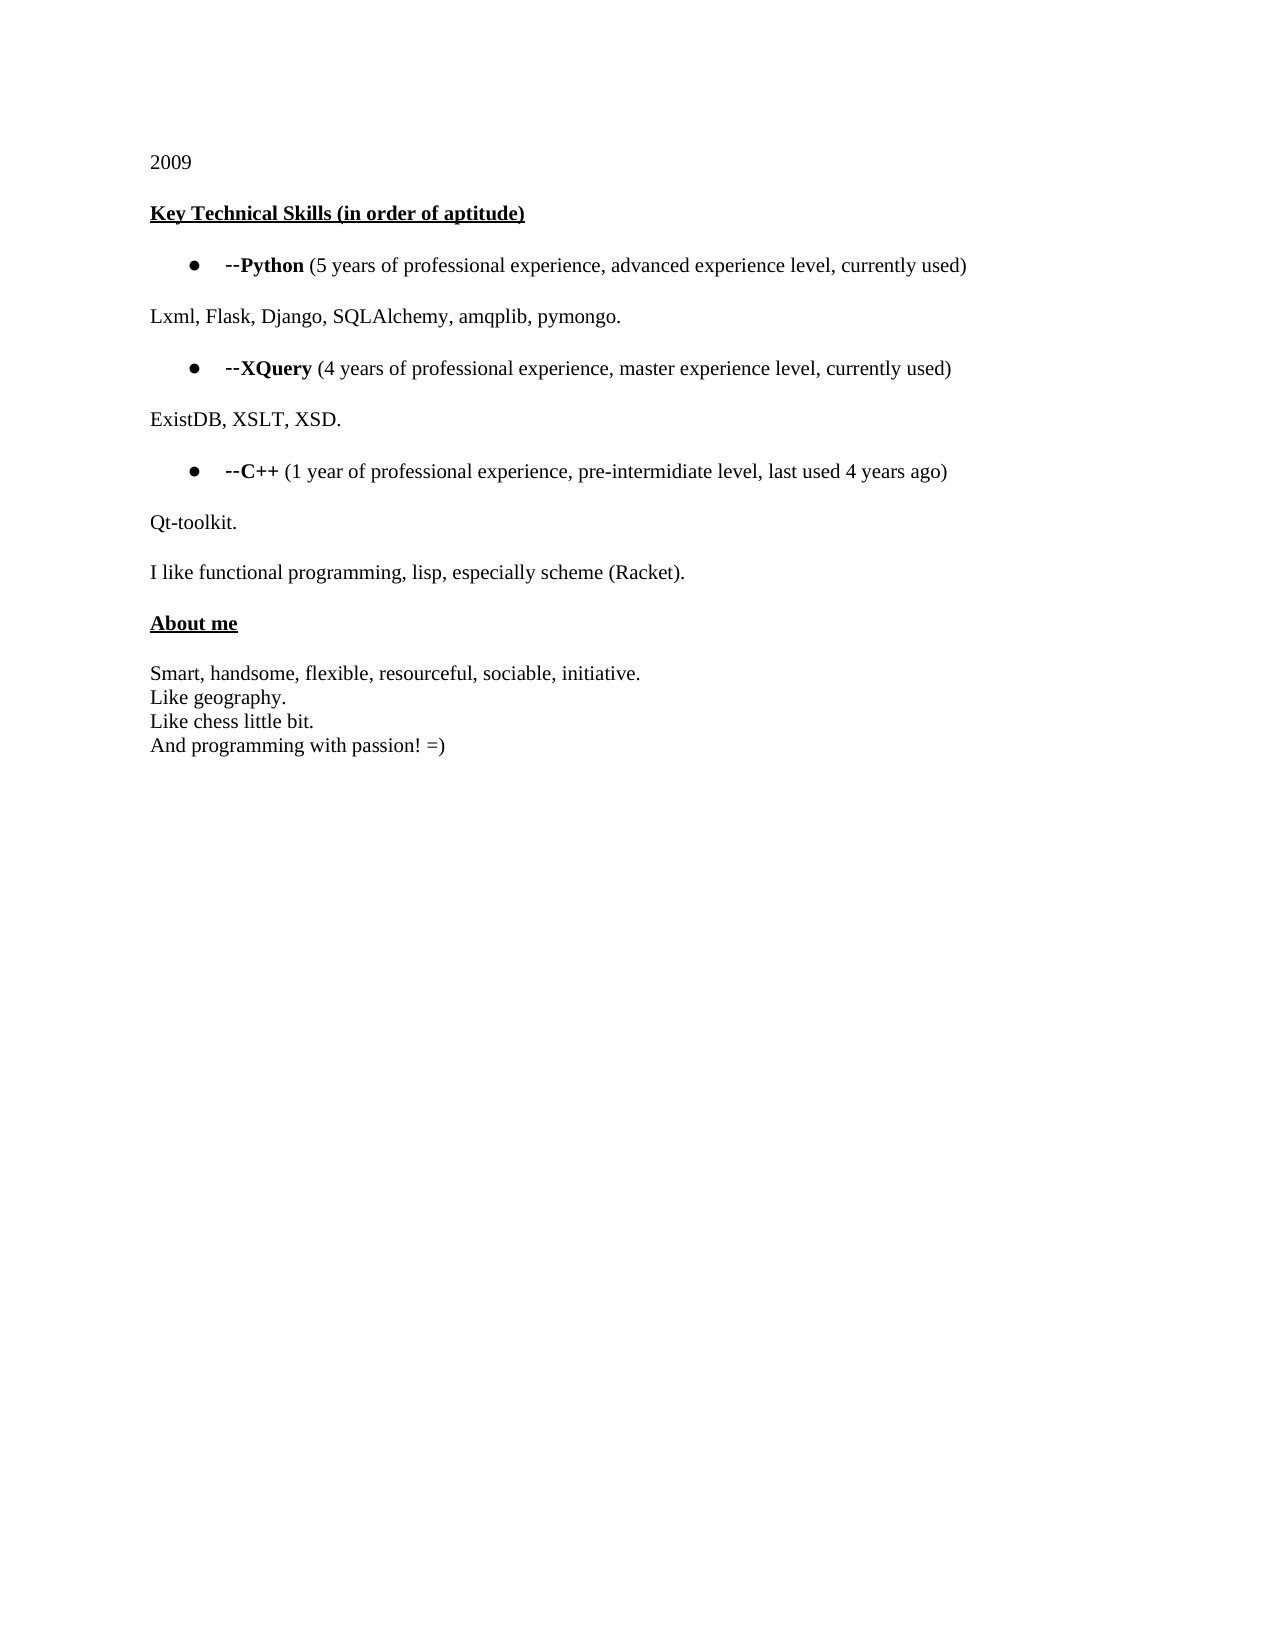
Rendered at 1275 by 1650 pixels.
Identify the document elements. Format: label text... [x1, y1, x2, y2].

list --Python (5 years of professional experience, advanced experience level, currently used) [187, 251, 1125, 277]
list --C++ (1 year of professional experience, pre-intermidiate level, last used 4 years ago) [187, 457, 1125, 483]
text 2009 [150, 150, 1125, 174]
list --XQuery (4 years of professional experience, master experience level, currently used) [187, 354, 1125, 380]
text Lxml, Flask, Django, SQLAlchemy, amqplib, pymongo. [150, 303, 1125, 328]
text Key Technical Skills (in order of aptitude) [150, 200, 1125, 224]
text About me [150, 611, 1125, 635]
text I like functional programming, lisp, especially scheme (Racket). [150, 560, 1125, 584]
text ExistDB, XSLT, XSD. [150, 407, 1125, 431]
text Qt-toolkit. [150, 510, 1125, 534]
text And programming with passion! =) [150, 733, 1125, 757]
text Like chess little bit. [150, 709, 1125, 733]
text Like geography. [150, 685, 1125, 709]
text Smart, handsome, flexible, resourceful, sociable, initiative. [150, 661, 1125, 685]
